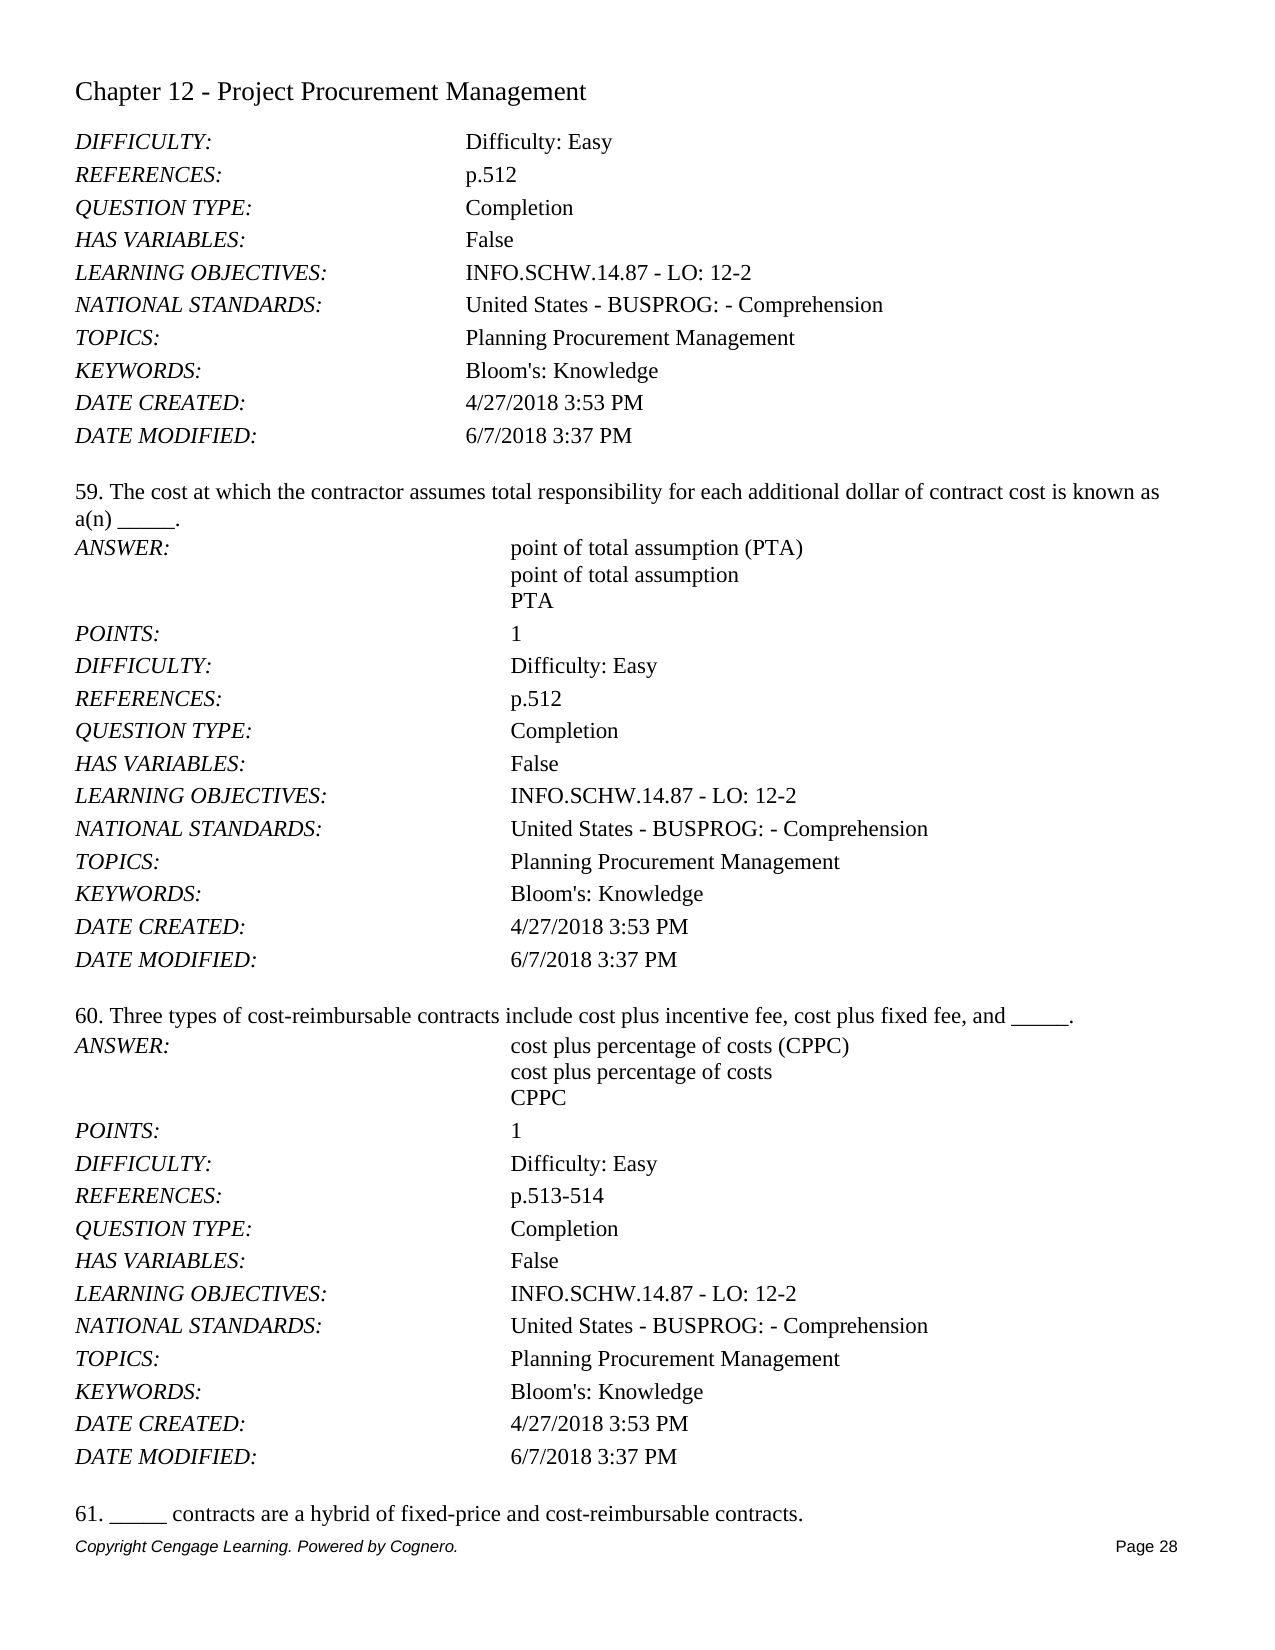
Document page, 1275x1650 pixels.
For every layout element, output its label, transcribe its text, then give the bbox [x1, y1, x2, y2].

table_header 60. Three types of cost-reimbursable contracts include cost plus incentive fee, cost plus fixed fee, and _____. [75, 1002, 1200, 1473]
table_header 59. The cost at which the contractor assumes total responsibility for each additional dollar of contract cost is known as a(n) _____. [75, 479, 1200, 975]
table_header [75, 125, 1200, 451]
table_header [75, 1500, 1200, 1526]
